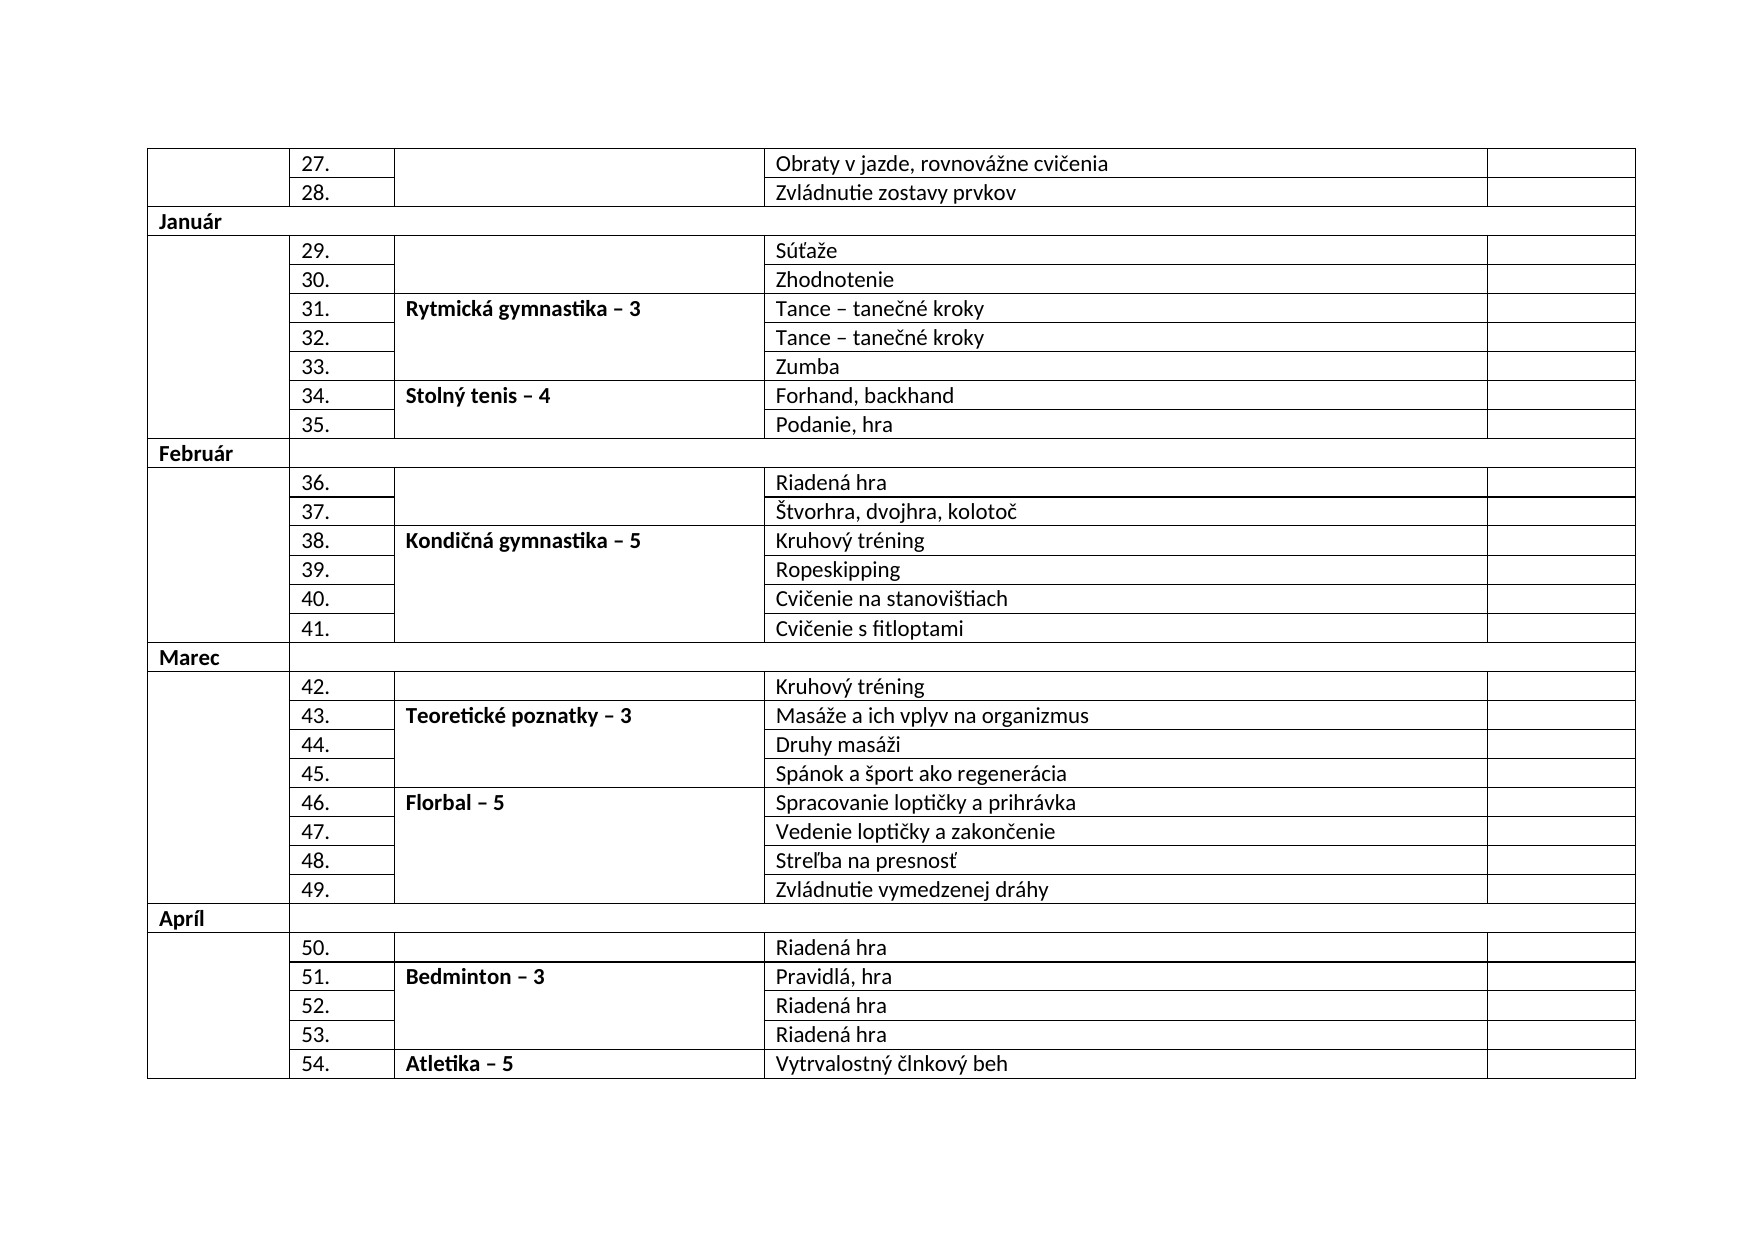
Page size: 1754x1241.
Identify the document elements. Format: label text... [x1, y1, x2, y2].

table_cell [148, 236, 289, 438]
table_cell Masáže a ich vplyv na organizmus [765, 701, 1487, 729]
table_cell 37. [290, 498, 394, 525]
table_cell [148, 672, 289, 903]
table_cell Zvládnutie vymedzenej dráhy [765, 875, 1487, 903]
table_cell Riadená hra [765, 468, 1487, 496]
table_cell 38. [290, 526, 394, 554]
table_cell [148, 933, 289, 1078]
table_cell [1488, 323, 1635, 351]
table_cell Pravidlá, hra [765, 963, 1487, 990]
table_cell 31. [290, 294, 394, 322]
table_cell Stolný tenis – 4 [395, 381, 764, 438]
table_cell Apríl [148, 904, 289, 932]
table_cell Podanie, hra [765, 410, 1487, 438]
table_cell [1488, 963, 1635, 990]
table_cell 51. [290, 963, 394, 990]
table_cell 48. [290, 846, 394, 874]
table_cell Tance – tanečné kroky [765, 323, 1487, 351]
table_cell 41. [290, 614, 394, 642]
table_cell 34. [290, 381, 394, 409]
table_cell 32. [290, 323, 394, 351]
table_cell [395, 468, 764, 525]
table_cell 53. [290, 1021, 394, 1048]
table_cell Kruhový tréning [765, 672, 1487, 700]
table_cell [1488, 526, 1635, 554]
table_cell 39. [290, 556, 394, 583]
table_cell [290, 439, 1635, 467]
table_cell Február [148, 439, 289, 467]
table_cell Cvičenie s fitloptami [765, 614, 1487, 642]
table_cell [1488, 410, 1635, 438]
table_cell Obraty v jazde, rovnovážne cvičenia [765, 149, 1487, 177]
table_cell Tance – tanečné kroky [765, 294, 1487, 322]
table_cell Atletika – 5 [395, 1050, 764, 1078]
table_cell [1488, 1021, 1635, 1048]
table_cell [1488, 149, 1635, 177]
table_cell [395, 236, 764, 293]
table_cell 52. [290, 991, 394, 1019]
table_cell Druhy masáži [765, 730, 1487, 758]
table_cell Kondičná gymnastika – 5 [395, 526, 764, 642]
table_cell Riadená hra [765, 1021, 1487, 1048]
table_cell [1488, 468, 1635, 496]
table_cell 49. [290, 875, 394, 903]
table_cell 47. [290, 817, 394, 845]
table_cell Kruhový tréning [765, 526, 1487, 554]
table_cell 46. [290, 788, 394, 816]
table_cell [1488, 701, 1635, 729]
table_cell 44. [290, 730, 394, 758]
table_cell [1488, 991, 1635, 1019]
table_cell [1488, 817, 1635, 845]
table_cell Florbal – 5 [395, 788, 764, 903]
table_cell [1488, 585, 1635, 613]
table_cell [290, 904, 1635, 932]
table_cell [1488, 265, 1635, 293]
table_cell Cvičenie na stanovištiach [765, 585, 1487, 613]
table_cell Bedminton – 3 [395, 963, 764, 1048]
table_cell [395, 672, 764, 700]
table_cell Ropeskipping [765, 556, 1487, 583]
table_cell 30. [290, 265, 394, 293]
table_cell Vytrvalostný člnkový beh [765, 1050, 1487, 1078]
table_cell [1488, 381, 1635, 409]
table_cell Forhand, backhand [765, 381, 1487, 409]
table_cell [1488, 294, 1635, 322]
table_cell Marec [148, 643, 289, 671]
table_cell [290, 643, 1635, 671]
table_cell [1488, 788, 1635, 816]
table_cell [148, 468, 289, 642]
table_cell 42. [290, 672, 394, 700]
table_cell Súťaže [765, 236, 1487, 264]
table_cell Január [148, 207, 1635, 235]
table_cell Zhodnotenie [765, 265, 1487, 293]
table_cell Streľba na presnosť [765, 846, 1487, 874]
table_cell [1488, 178, 1635, 206]
table_cell [1488, 730, 1635, 758]
table_cell Riadená hra [765, 933, 1487, 961]
table_cell [1488, 352, 1635, 380]
table_cell 54. [290, 1050, 394, 1078]
table_cell [1488, 933, 1635, 961]
table_cell 40. [290, 585, 394, 613]
table_cell [395, 933, 764, 961]
table_cell [1488, 236, 1635, 264]
table_cell 43. [290, 701, 394, 729]
table_cell [1488, 759, 1635, 787]
table_cell Teoretické poznatky – 3 [395, 701, 764, 787]
table_cell 35. [290, 410, 394, 438]
table_cell [1488, 875, 1635, 903]
table_cell [1488, 1050, 1635, 1078]
table_cell [1488, 556, 1635, 583]
table_cell 45. [290, 759, 394, 787]
table_cell Zumba [765, 352, 1487, 380]
table_cell 29. [290, 236, 394, 264]
table_cell [1488, 614, 1635, 642]
table_cell 36. [290, 468, 394, 496]
table_cell [1488, 846, 1635, 874]
table_cell Vedenie loptičky a zakončenie [765, 817, 1487, 845]
table_cell Riadená hra [765, 991, 1487, 1019]
table_cell 28. [290, 178, 394, 206]
table_cell [1488, 498, 1635, 525]
table_cell Spánok a šport ako regenerácia [765, 759, 1487, 787]
table_cell 27. [290, 149, 394, 177]
table_cell Štvorhra, dvojhra, kolotoč [765, 498, 1487, 525]
table_cell 33. [290, 352, 394, 380]
table_cell Rytmická gymnastika – 3 [395, 294, 764, 380]
table_cell [1488, 672, 1635, 700]
table_cell 50. [290, 933, 394, 961]
table_cell Spracovanie loptičky a prihrávka [765, 788, 1487, 816]
table_cell Zvládnutie zostavy prvkov [765, 178, 1487, 206]
